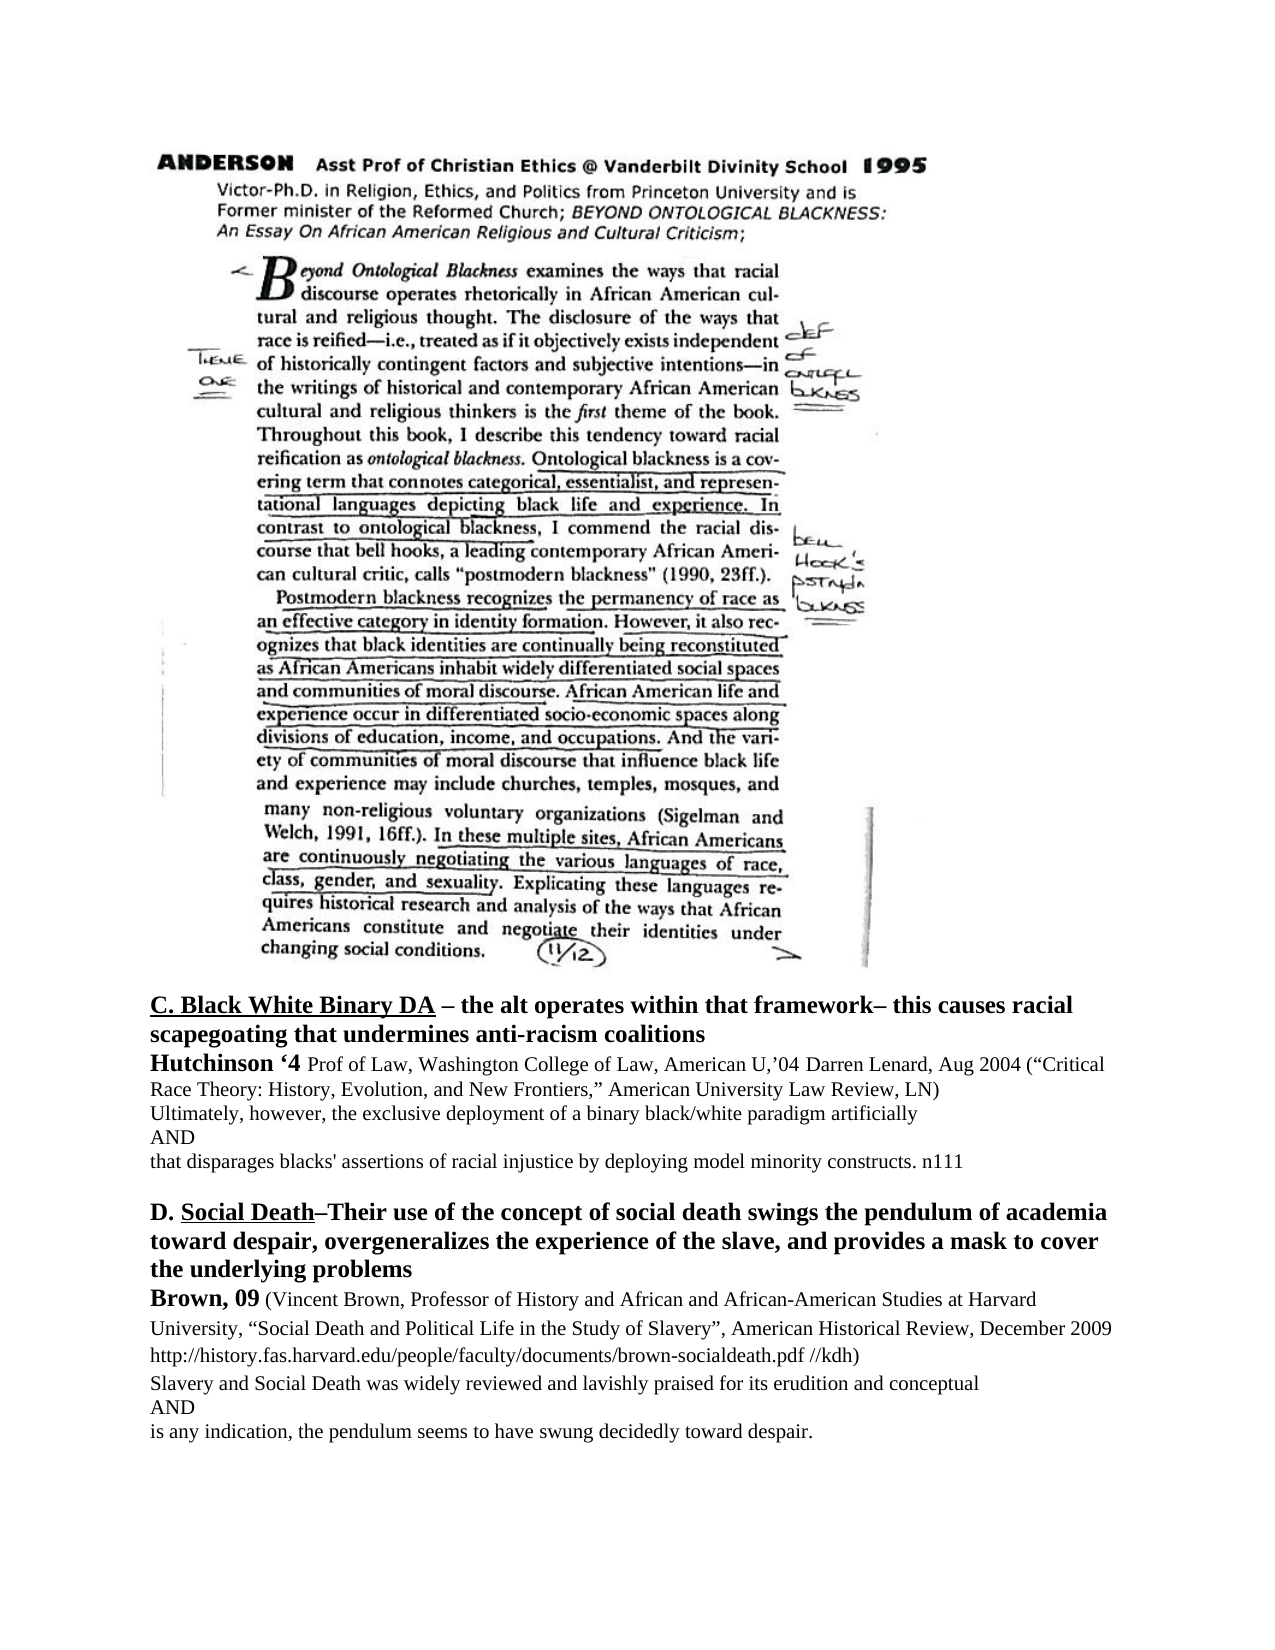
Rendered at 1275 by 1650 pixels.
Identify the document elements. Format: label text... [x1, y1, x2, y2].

text D. Social Death–Their use of the concept of social death swings the pendulum of academia toward despair, overgeneralizes the experience of the slave, and provides a mask to cover the underlying problems [150, 1197, 1125, 1283]
text that disparages blacks' assertions of racial injustice by deploying model minority constructs. n111 [150, 1149, 1125, 1173]
text AND [150, 1395, 1125, 1419]
text C. Black White Binary DA – the alt operates within that framework– this causes racial scapegoating that undermines anti-racism coalitions [150, 990, 1125, 1048]
text Brown, 09 (Vincent Brown, Professor of History and African and African-American Studies at Harvard University, “Social Death and Political Life in the Study of Slavery”, American Historical Review, December 2009 http://history.fas.harvard.edu/people/faculty/documents/brown-socialdeath.pdf //kdh) [150, 1283, 1125, 1367]
text is any indication, the pendulum seems to have swung decidedly toward despair. [150, 1419, 1125, 1443]
text AND [150, 1125, 1125, 1149]
text Hutchinson ‘4 Prof of Law, Washington College of Law, American U,’04 Darren Lenard, Aug 2004 (“Critical Race Theory: History, Evolution, and New Frontiers,” American University Law Review, LN) [150, 1048, 1125, 1101]
text Slavery and Social Death was widely reviewed and lavishly praised for its erudition and conceptual [150, 1371, 1125, 1395]
text Ultimately, however, the exclusive deployment of a binary black/white paradigm artificially [150, 1101, 1125, 1125]
